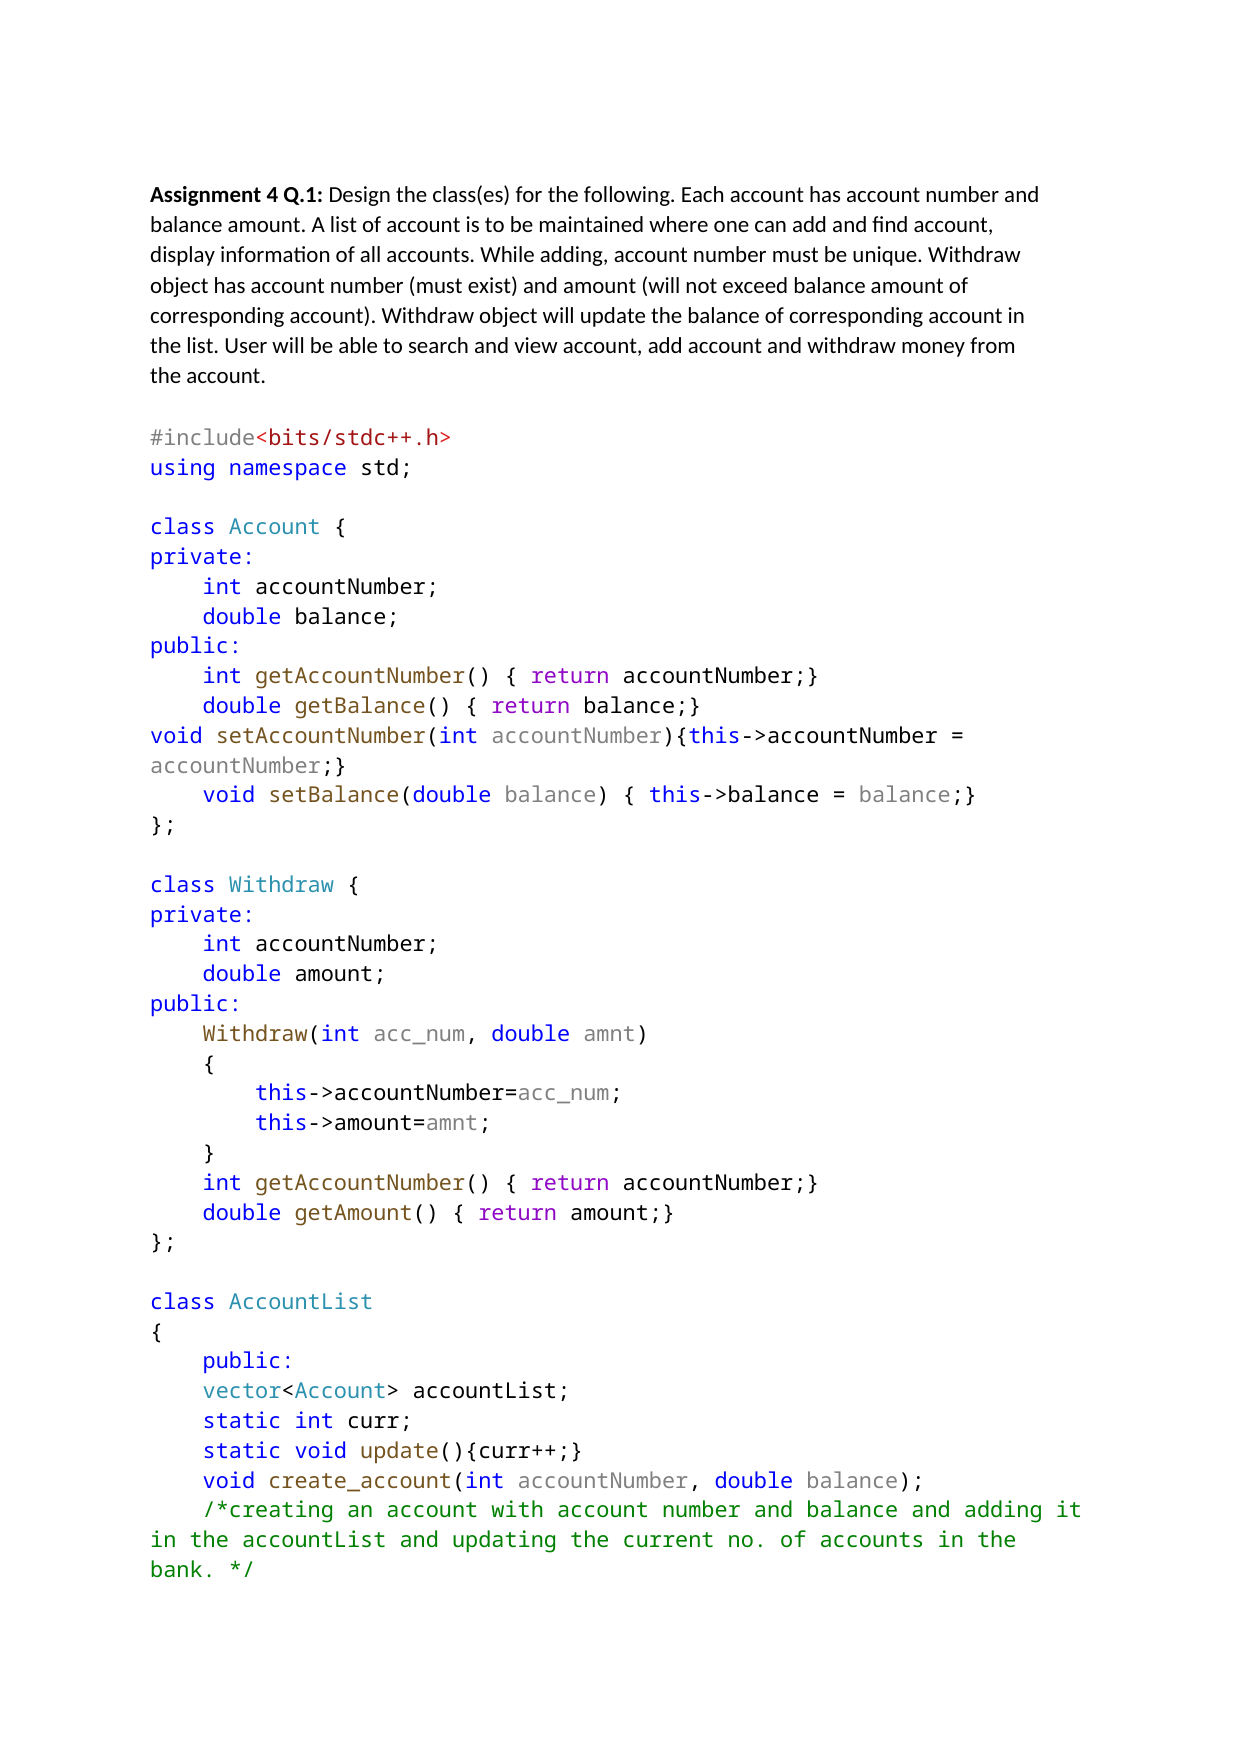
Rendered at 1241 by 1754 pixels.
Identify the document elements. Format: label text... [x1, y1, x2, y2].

text static void update(){curr++;} [150, 1435, 1090, 1464]
text int accountNumber; [150, 928, 1090, 958]
text void setAccountNumber(int accountNumber){this->accountNumber = accountNumber;} [150, 720, 1090, 779]
text Withdraw(int acc_num, double amnt) [150, 1018, 1090, 1047]
text public: [150, 988, 1090, 1018]
text double getBalance() { return balance;} [150, 690, 1090, 720]
text } [150, 1137, 1090, 1167]
text double getAmount() { return amount;} [150, 1196, 1090, 1226]
text double balance; [150, 601, 1090, 630]
text double amount; [150, 958, 1090, 988]
text display information of all accounts. While adding, account number must be unique. Withdraw [150, 241, 1090, 269]
text corresponding account). Withdraw object will update the balance of corresponding account in [150, 301, 1090, 329]
text int getAccountNumber() { return accountNumber;} [150, 660, 1090, 690]
text { [150, 1047, 1090, 1077]
text }; [150, 1226, 1090, 1256]
text }; [150, 809, 1090, 839]
text class Account { [150, 511, 1090, 541]
text { [150, 1316, 1090, 1345]
text vector<Account> accountList; [150, 1375, 1090, 1405]
text the list. User will be able to search and view account, add account and withdraw money from [150, 331, 1090, 359]
text #include<bits/stdc++.h> [150, 422, 1090, 452]
text the account. [150, 361, 1090, 389]
text Assignment 4 Q.1: Design the class(es) for the following. Each account has account number and [150, 180, 1090, 208]
text void create_account(int accountNumber, double balance); [150, 1464, 1090, 1494]
text class AccountList [150, 1286, 1090, 1316]
text this->amount=amnt; [150, 1107, 1090, 1137]
text public: [150, 1345, 1090, 1375]
text balance amount. A list of account is to be maintained where one can add and find account, [150, 210, 1090, 238]
text using namespace std; [150, 452, 1090, 481]
text class Withdraw { [150, 869, 1090, 898]
text public: [150, 630, 1090, 660]
text int accountNumber; [150, 571, 1090, 601]
text void setBalance(double balance) { this->balance = balance;} [150, 779, 1090, 809]
text private: [150, 541, 1090, 571]
text object has account number (must exist) and amount (will not exceed balance amount of [150, 271, 1090, 299]
text int getAccountNumber() { return accountNumber;} [150, 1167, 1090, 1196]
text /*creating an account with account number and balance and adding it in the accountList and updating the current no. of accounts in the bank. */ [150, 1494, 1090, 1584]
text static int curr; [150, 1405, 1090, 1435]
text private: [150, 898, 1090, 928]
text this->accountNumber=acc_num; [150, 1077, 1090, 1107]
